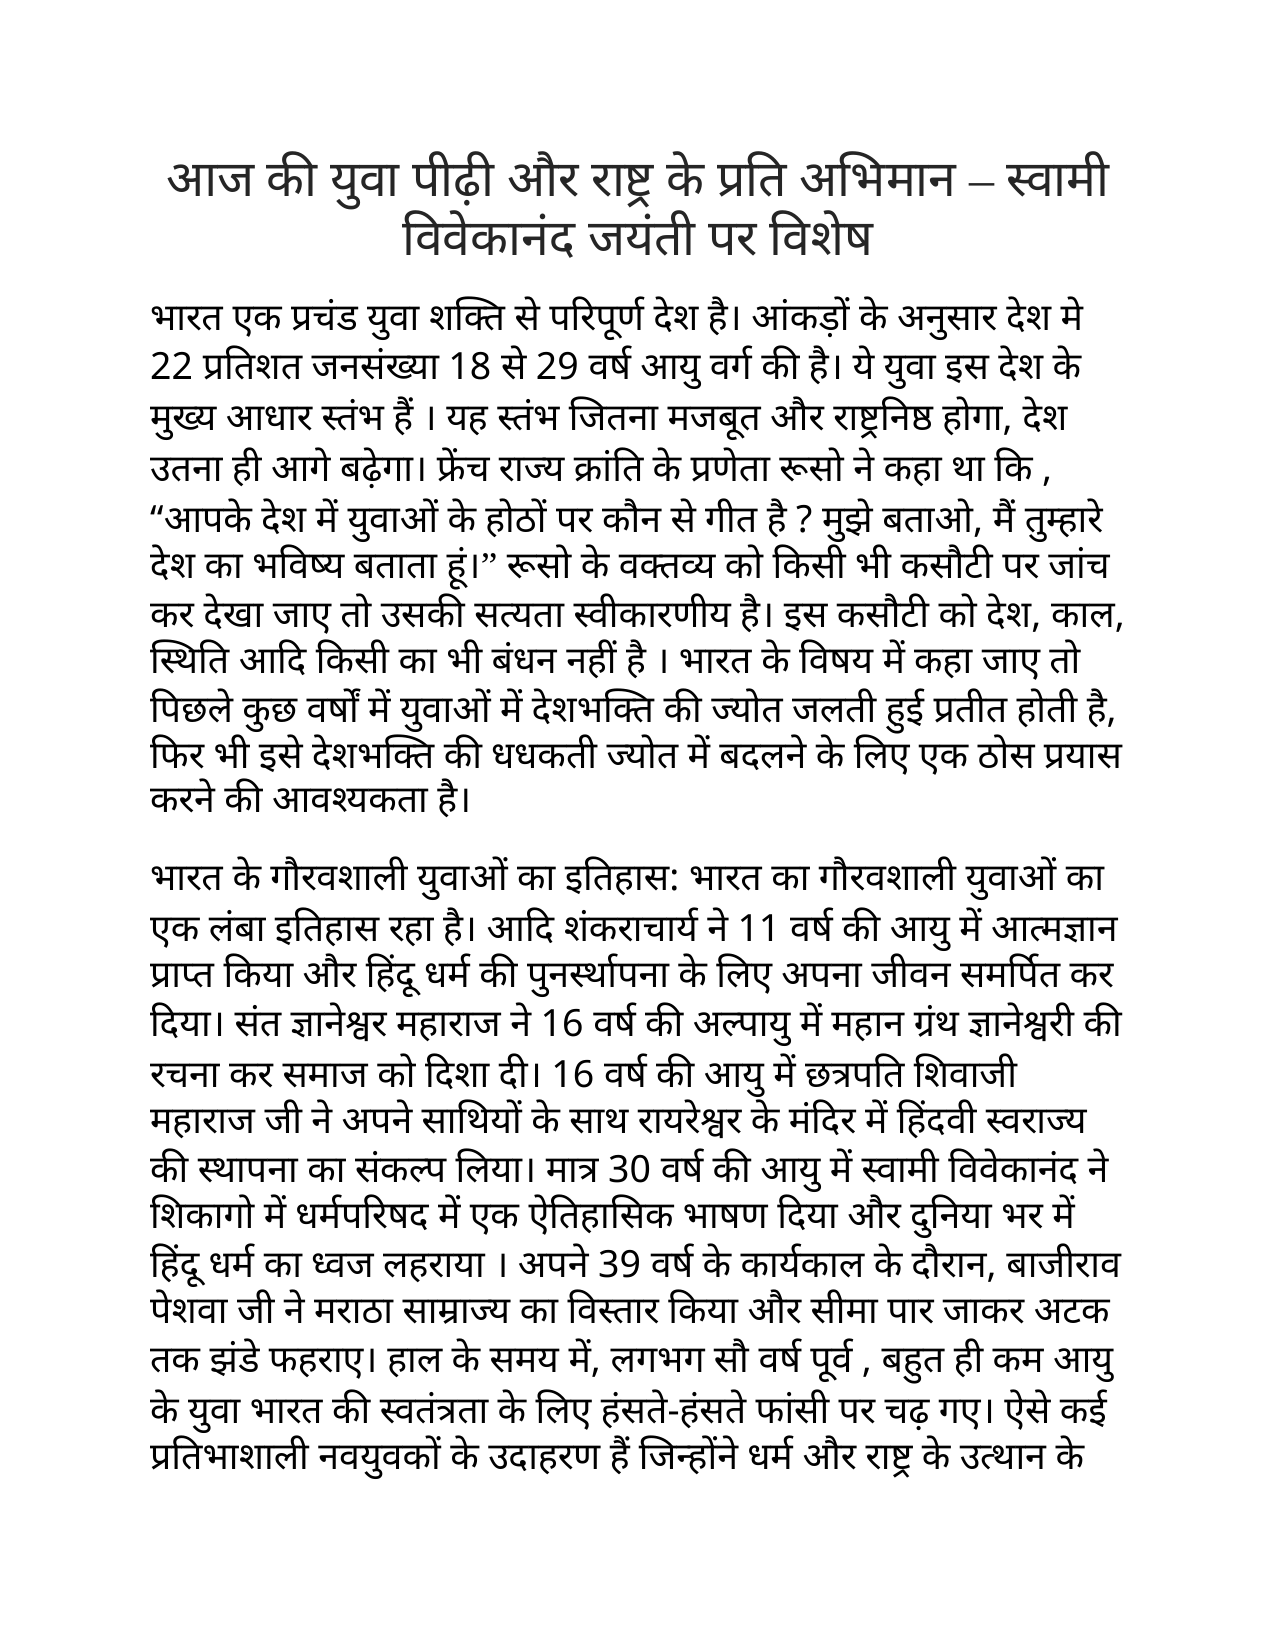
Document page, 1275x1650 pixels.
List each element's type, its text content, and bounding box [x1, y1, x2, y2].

subtitle आज की युवा पीढ़ी और राष्ट्र के प्रति अभिमान – स्वामी विवेकानंद जयंती पर विशेष [150, 150, 1125, 267]
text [150, 851, 1125, 1478]
text भारत एक प्रचंड युवा शक्ति से परिपूर्ण देश है। आंकड़ों के अनुसार देश मे 22 प्रतिशत जनसंख्या 18 से 29 वर्ष आयु वर्ग की है। ये युवा इस देश के मुख्य आधार स्तंभ हैं । यह स्तंभ जितना मजबूत और राष्ट्रनिष्ठ होगा, देश उतना ही आगे बढ़ेगा। फ्रेंच राज्य क्रांति के प्रणेता रूसो ने कहा था कि , “आपके देश में युवाओं के होठों पर कौन से गीत है ? मुझे बताओ, मैं तुम्हारे देश का भविष्य बताता हूं।” रूसो के वक्तव्य को किसी भी कसौटी पर जांच कर देखा जाए तो उसकी सत्यता स्वीकारणीय है। इस कसौटी को देश, काल, स्थिति आदि किसी का भी बंधन नहीं है । भारत के विषय में कहा जाए तो पिछले कुछ वर्षों में युवाओं में देशभक्ति की ज्योत जलती हुई प्रतीत होती है, फिर भी इसे देशभक्ति की धधकती ज्योत में बदलने के लिए एक ठोस प्रयास करने की आवश्यकता है। [150, 296, 1125, 821]
